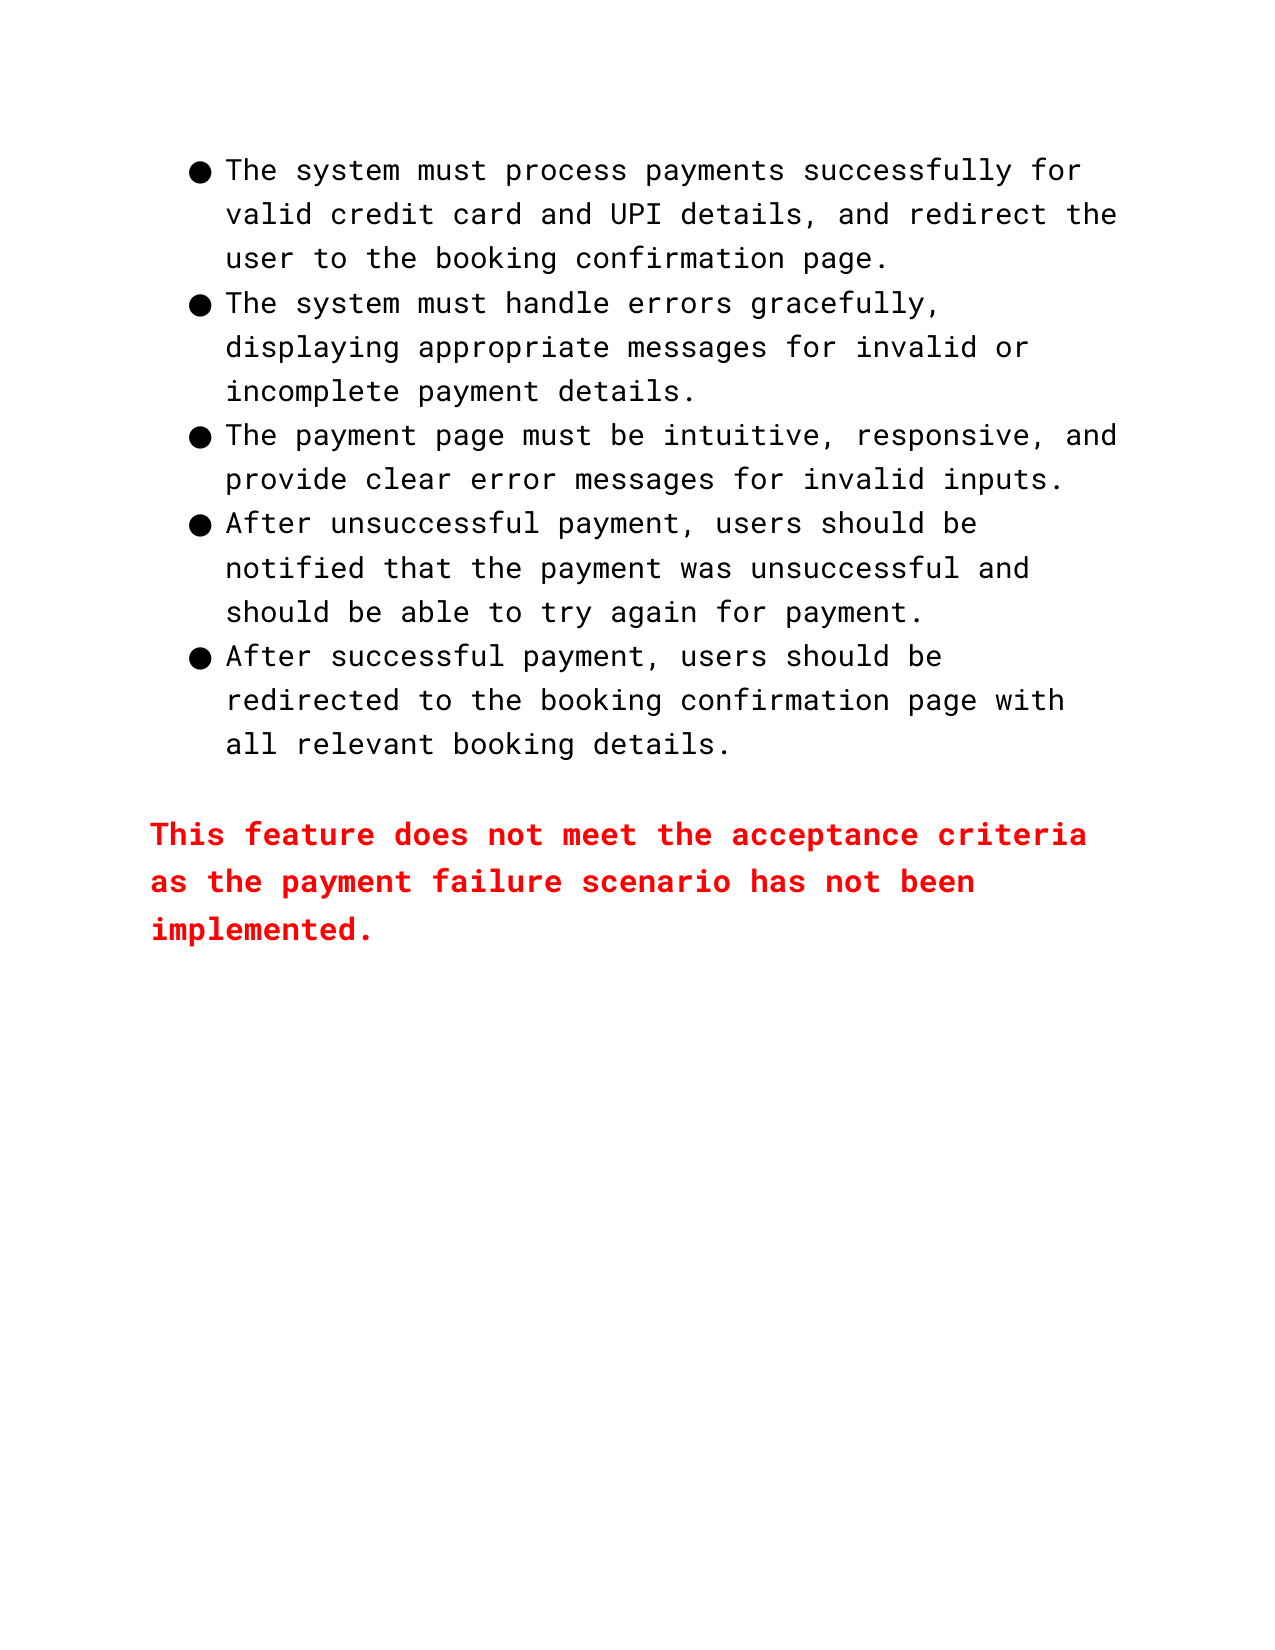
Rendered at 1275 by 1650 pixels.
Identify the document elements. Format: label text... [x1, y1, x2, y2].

list After unsuccessful payment, users should be notified that the payment was unsuccessful and should be able to try again for payment. [187, 503, 1125, 630]
list After successful payment, users should be redirected to the booking confirmation page with all relevant booking details. [187, 636, 1125, 763]
list The system must handle errors gracefully, displaying appropriate messages for invalid or incomplete payment details. [187, 282, 1125, 409]
text This feature does not meet the acceptance criteria as the payment failure scenario has not been implemented. [150, 812, 1125, 948]
list The payment page must be intuitive, responsive, and provide clear error messages for invalid inputs. [187, 415, 1125, 498]
list The system must process payments successfully for valid credit card and UPI details, and redirect the user to the booking confirmation page. [187, 150, 1125, 277]
